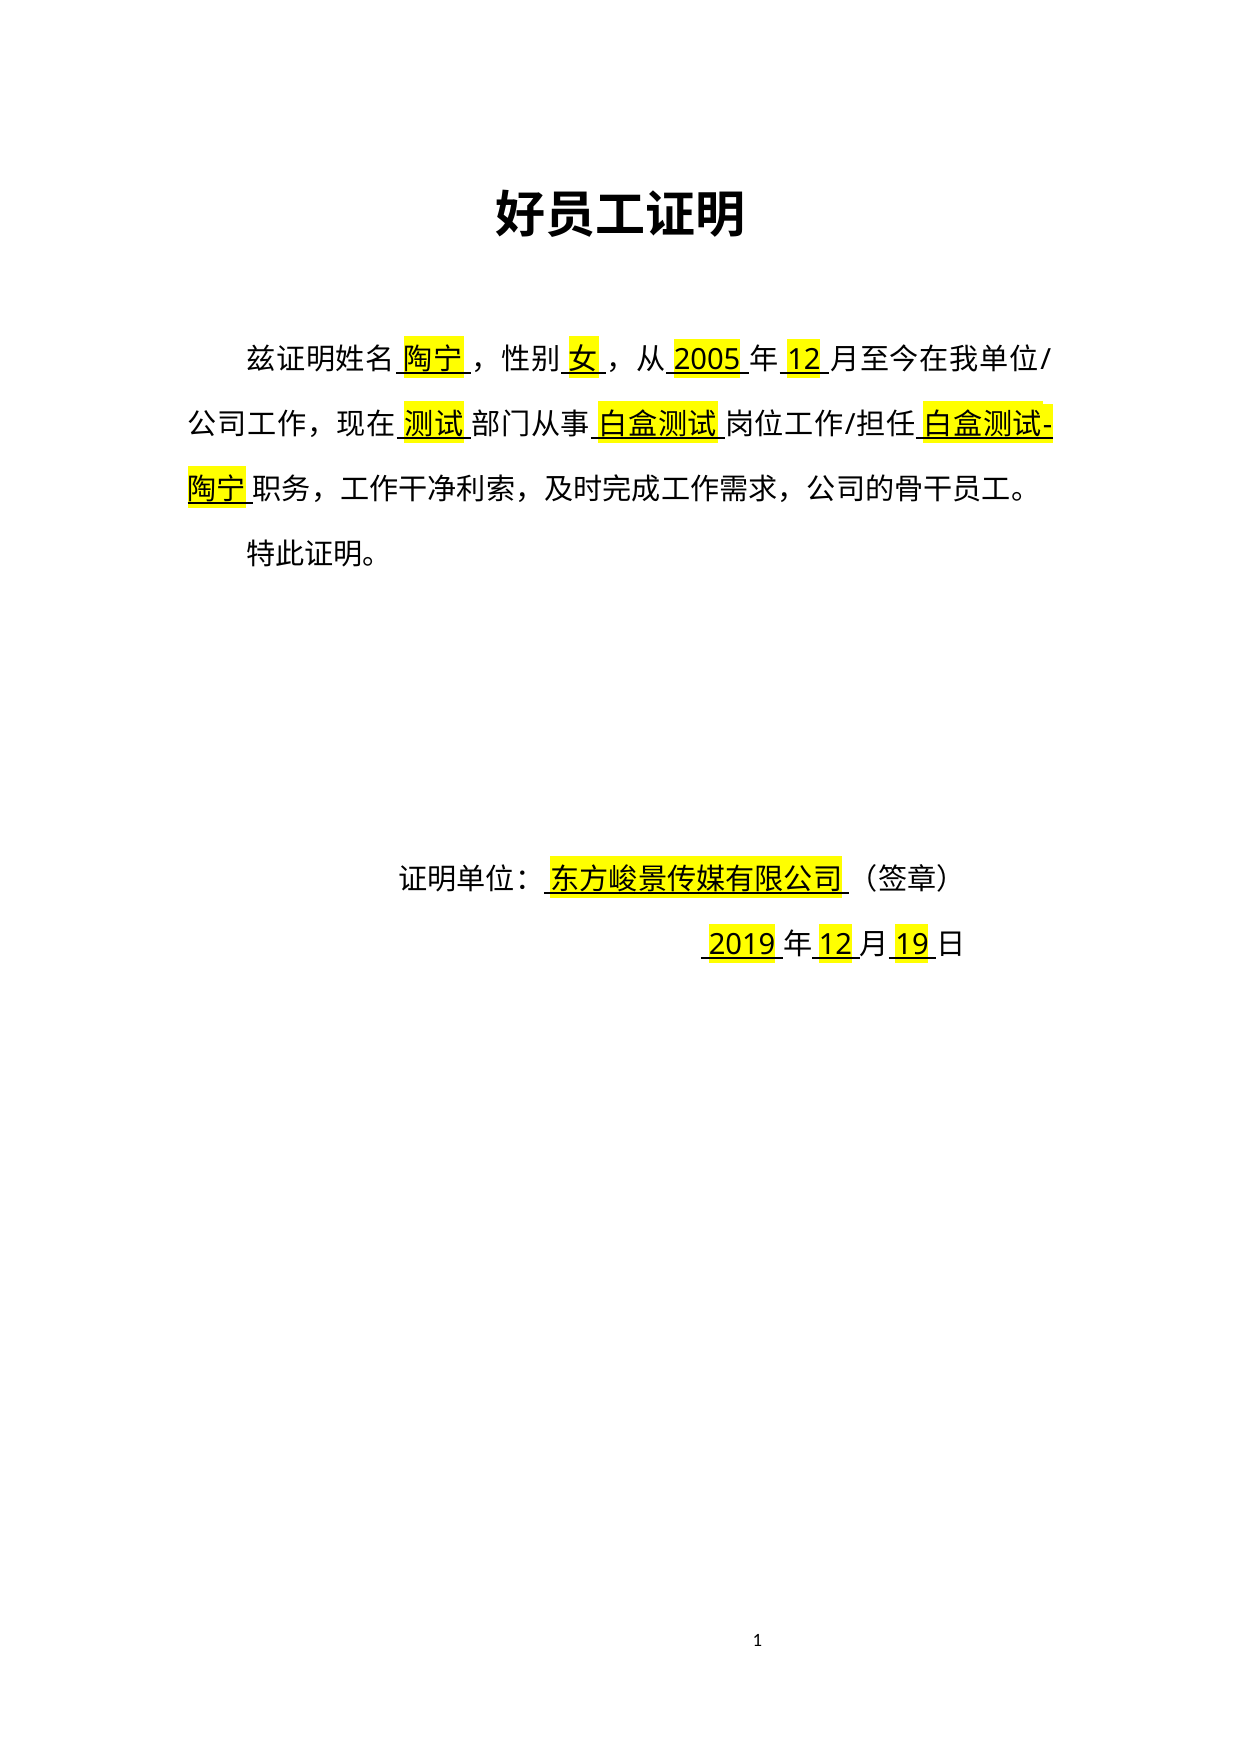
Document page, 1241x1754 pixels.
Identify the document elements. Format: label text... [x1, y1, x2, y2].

text 特此证明。 [187, 519, 1053, 584]
text 证明单位： 东方峻景传媒有限公司 （签章） [187, 844, 965, 909]
text 兹证明姓名 陶宁 ，性别 女 ，从 2005 年 12 月至今在我单位/公司工作，现在 测试 部门从事 白盒测试 岗位工作/担任 白盒测试-陶宁 职务，工作干净利索，及时完成工作需求，公司的骨干员工。 [187, 324, 1053, 519]
text 好员工证明 [187, 162, 1053, 259]
text 2019 年 12 月 19 日 [187, 909, 965, 974]
